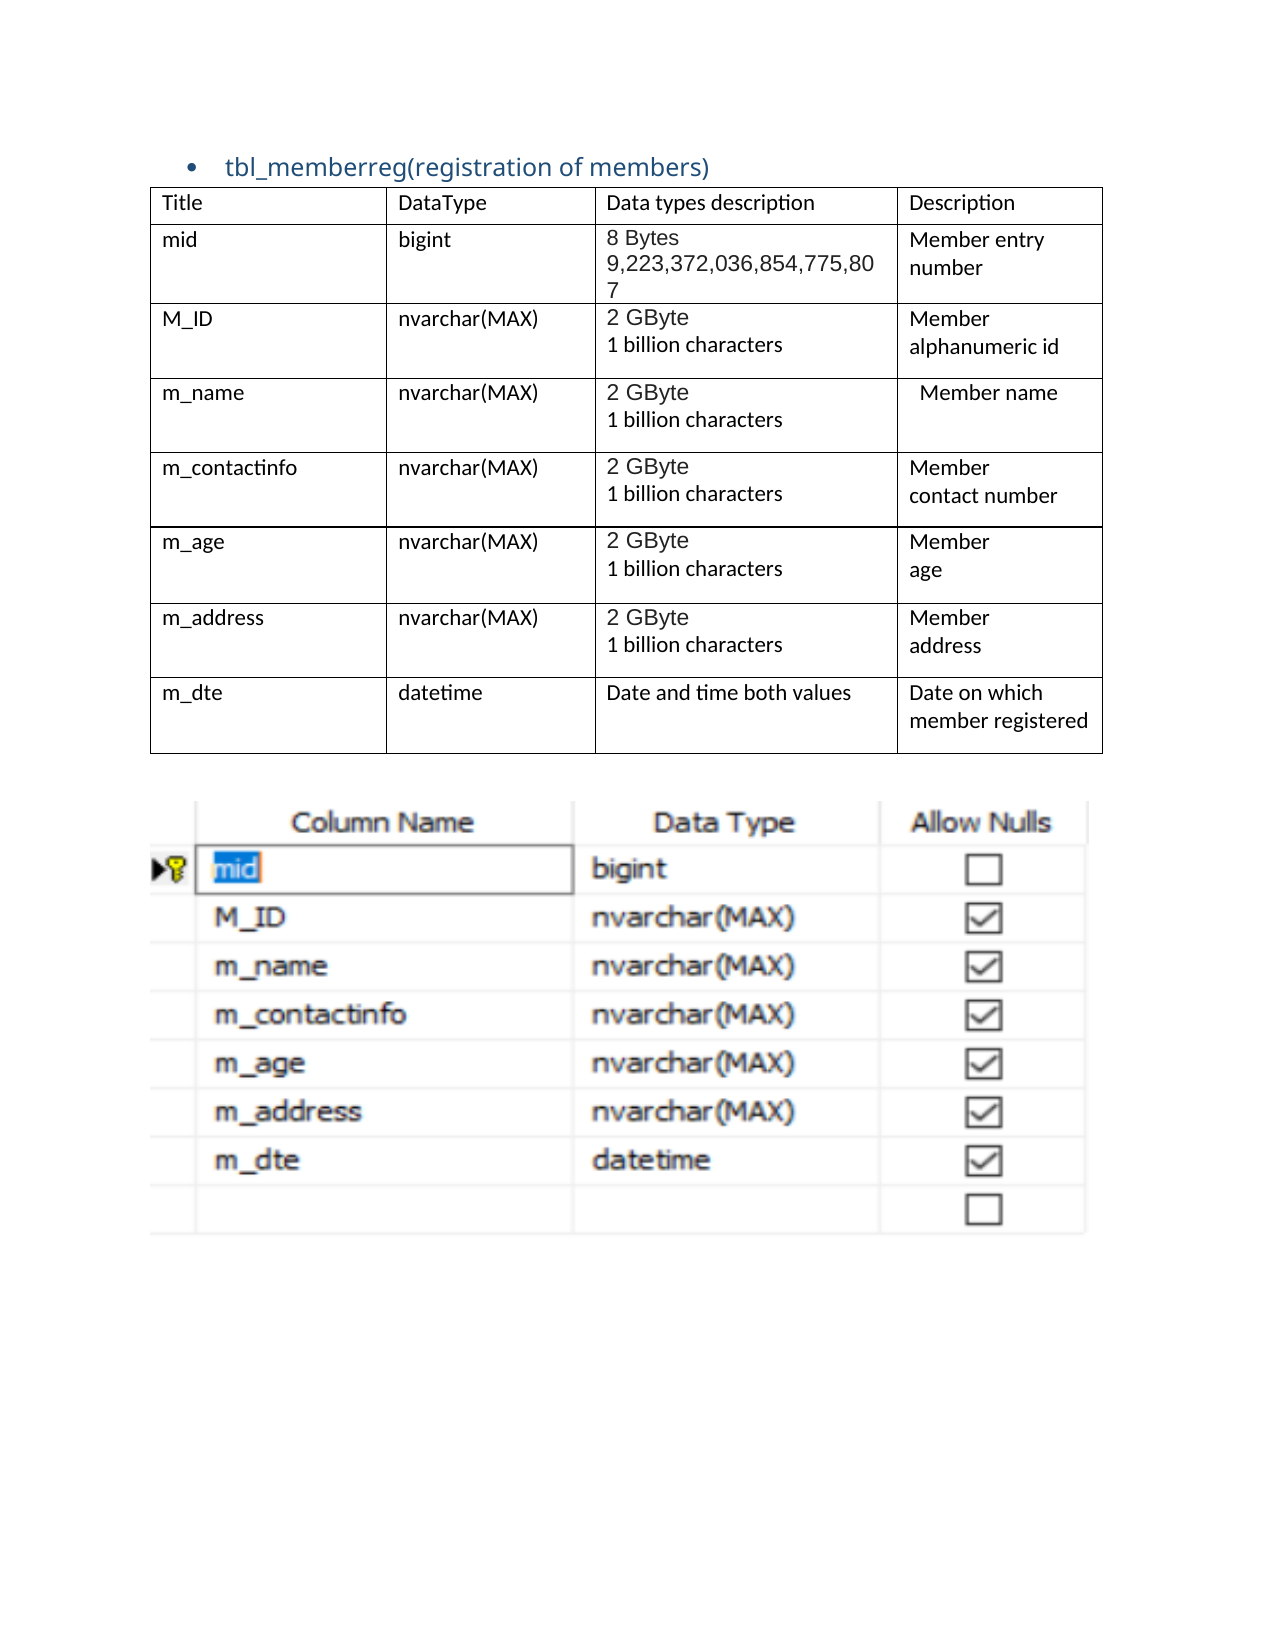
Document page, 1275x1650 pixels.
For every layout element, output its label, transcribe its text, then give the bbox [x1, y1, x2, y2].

table_cell 2 GByte 1 billion characters [596, 604, 897, 677]
table_cell m_age [151, 528, 386, 602]
table_header Title [151, 188, 386, 224]
table_cell Member contact number [898, 453, 1102, 526]
table_cell m_name [151, 379, 386, 452]
table_cell 2 GByte 1 billion characters [596, 379, 897, 452]
table_cell m_dte [151, 678, 386, 753]
table_cell 2 GByte 1 billion characters [596, 304, 897, 377]
table_cell Member name [898, 379, 1102, 452]
table_header DataType [387, 188, 595, 224]
table_cell 2 GByte 1 billion characters [596, 453, 897, 526]
table_cell nvarchar(MAX) [387, 379, 595, 452]
table_cell Date on which member registered [898, 678, 1102, 753]
table_cell Member alphanumeric id [898, 304, 1102, 377]
table_cell 2 GByte 1 billion characters [596, 528, 897, 602]
table_cell Date and time both values [596, 678, 897, 753]
table_cell datetime [387, 678, 595, 753]
table_cell M_ID [151, 304, 386, 377]
table_cell Member address [898, 604, 1102, 677]
table_cell 8 Bytes 9,223,372,036,854,775,807 [619, 225, 897, 303]
subtitle tbl_memberreg(registration of members) [187, 150, 1125, 184]
table_cell m_address [151, 604, 386, 677]
table_cell bigint [387, 225, 595, 303]
picture [150, 801, 1089, 1239]
table_header Description [898, 188, 1102, 224]
table_cell nvarchar(MAX) [387, 304, 595, 377]
table_header Data types description [596, 188, 897, 224]
table_cell nvarchar(MAX) [387, 453, 595, 526]
table_cell Member entry number [898, 225, 1102, 303]
table_cell mid [151, 225, 386, 303]
table_cell Member age [898, 528, 1102, 602]
table_cell nvarchar(MAX) [387, 604, 595, 677]
table_cell m_contactinfo [151, 453, 386, 526]
table_cell nvarchar(MAX) [387, 528, 595, 602]
